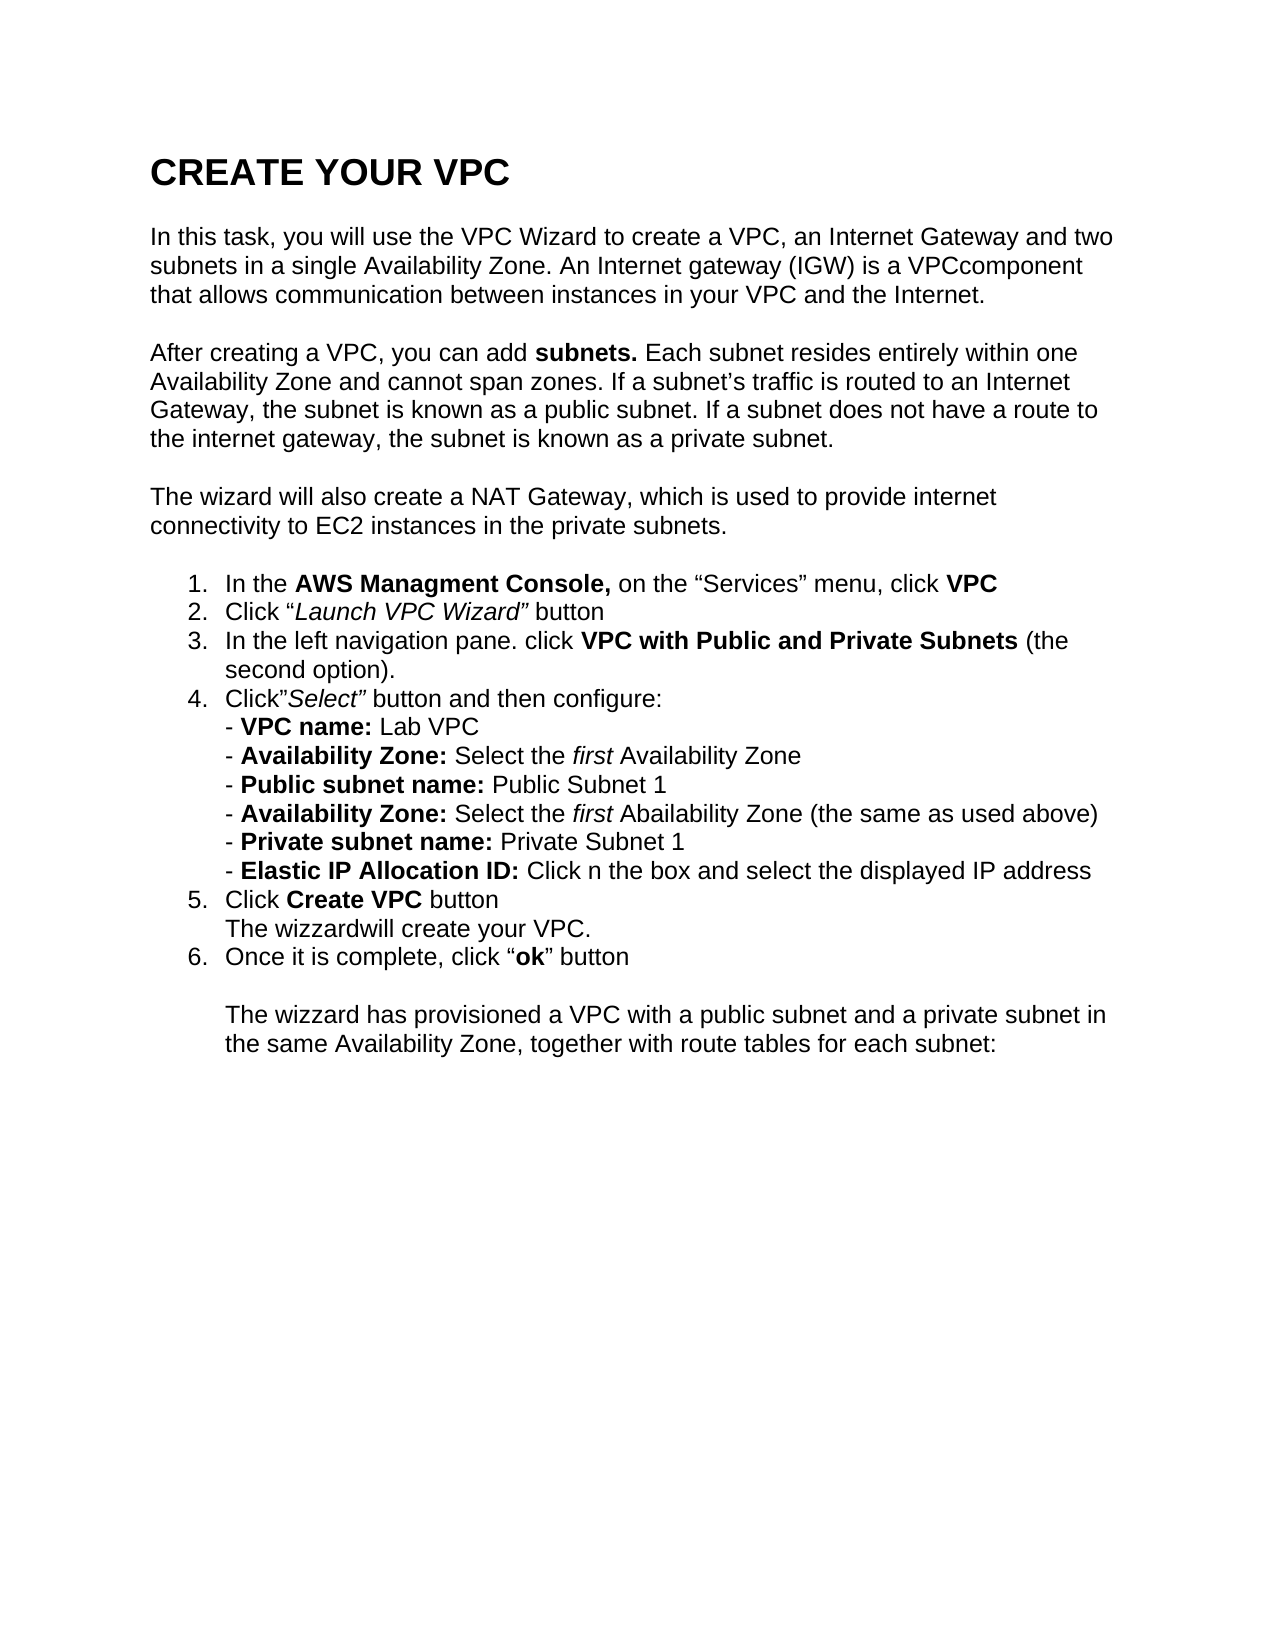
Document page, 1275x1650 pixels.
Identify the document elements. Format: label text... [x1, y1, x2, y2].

list Once it is complete, click “ok” button The wizzard has provisioned a VPC with a public subnet and a private subnet in the same Availability Zone, together with route tables for each subnet: [187, 942, 1125, 1057]
list Click “Launch VPC Wizard” button [187, 597, 1125, 626]
text In this task, you will use the VPC Wizard to create a VPC, an Internet Gateway and two subnets in a single Availability Zone. An Internet gateway (IGW) is a VPCcomponent that allows communication between instances in your VPC and the Internet. [150, 222, 1125, 308]
list In the AWS Managment Console, on the “Services” menu, click VPC [187, 568, 1125, 597]
list Click Create VPC button The wizzardwill create your VPC. [187, 885, 1125, 942]
text CREATE YOUR VPC [150, 150, 1125, 193]
text After creating a VPC, you can add subnets. Each subnet resides entirely within one Availability Zone and cannot span zones. If a subnet’s traffic is routed to an Internet Gateway, the subnet is known as a public subnet. If a subnet does not have a route to the internet gateway, the subnet is known as a private subnet. [150, 338, 1125, 453]
text The wizard will also create a NAT Gateway, which is used to provide internet connectivity to EC2 instances in the private subnets. [150, 482, 1125, 539]
list In the left navigation pane. click VPC with Public and Private Subnets (the second option). [187, 626, 1125, 683]
list Click”Select” button and then configure: - VPC name: Lab VPC - Availability Zone: Select the first Availability Zone - Public subnet name: Public Subnet 1 - Availability Zone: Select the first Abailability Zone (the same as used above) - Private subnet name: Private Subnet 1 - Elastic IP Allocation ID: Click n the box and select the displayed IP address [187, 683, 1125, 885]
